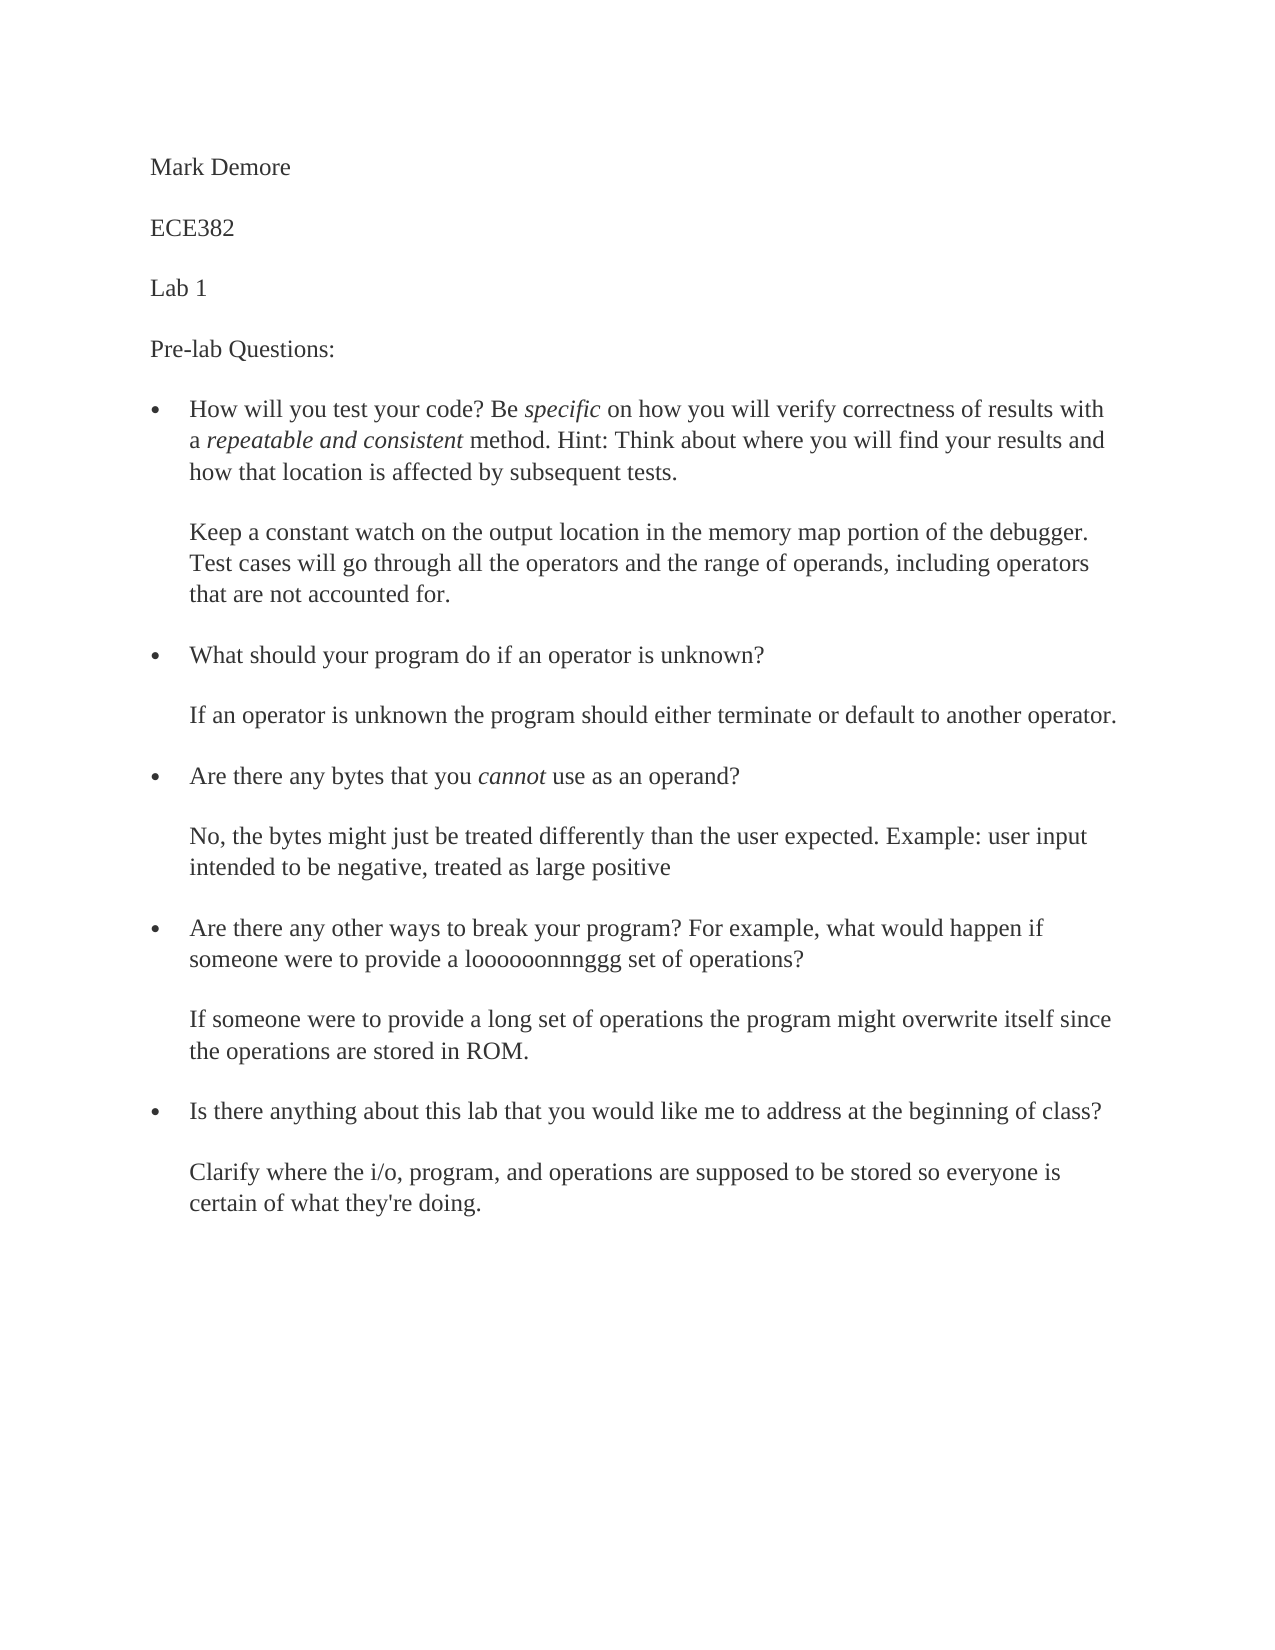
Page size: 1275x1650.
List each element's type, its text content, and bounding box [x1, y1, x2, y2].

text Pre-lab Questions: [150, 331, 1125, 362]
text If someone were to provide a long set of operations the program might overwrite itself since the operations are stored in ROM. [189, 1002, 1125, 1064]
list Are there any bytes that you cannot use as an operand? [152, 758, 1125, 789]
text If an operator is unknown the program should either terminate or default to another operator. [189, 698, 1125, 729]
text Keep a constant watch on the output location in the memory map portion of the debugger. Test cases will go through all the operators and the range of operands, including operators that are not accounted for. [189, 514, 1125, 608]
text Clarify where the i/o, program, and operations are supposed to be stored so everyone is certain of what they're doing. [189, 1154, 1125, 1217]
list Are there any other ways to break your program? For example, what would happen if someone were to provide a loooooonnnggg set of operations? [152, 910, 1125, 973]
text Lab 1 [150, 271, 1125, 302]
text ECE382 [150, 210, 1125, 242]
list What should your program do if an operator is unknown? [152, 637, 1125, 669]
list Is there anything about this lab that you would like me to address at the beginning of class? [152, 1094, 1125, 1125]
list How will you test your code? Be specific on how you will verify correctness of results with a repeatable and consistent method. Hint: Think about where you will find your results and how that location is affected by subsequent tests. [152, 392, 1125, 485]
text No, the bytes might just be treated differently than the user expected. Example: user input intended to be negative, treated as large positive [189, 819, 1125, 881]
text Mark Demore [150, 150, 1125, 181]
